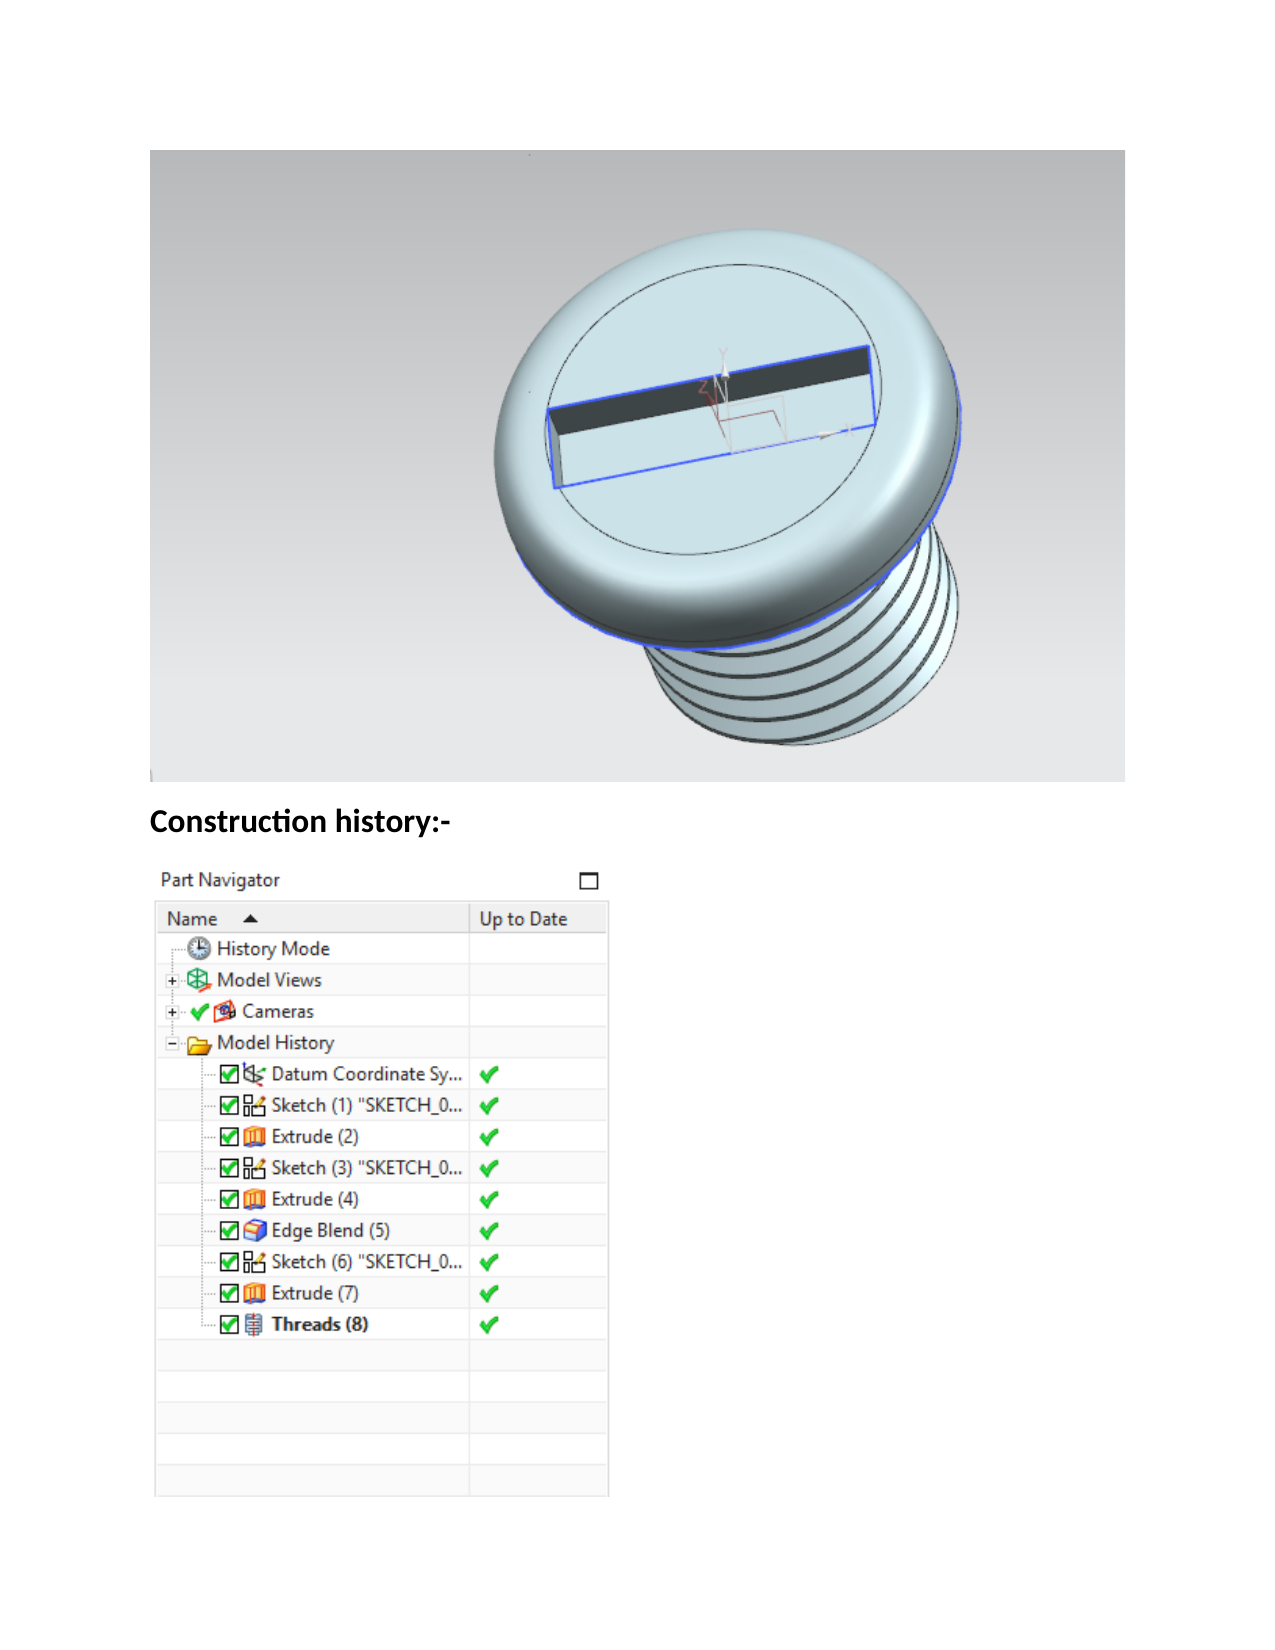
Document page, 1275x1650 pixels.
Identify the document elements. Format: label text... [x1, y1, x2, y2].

text Construction history:- [150, 800, 1125, 841]
